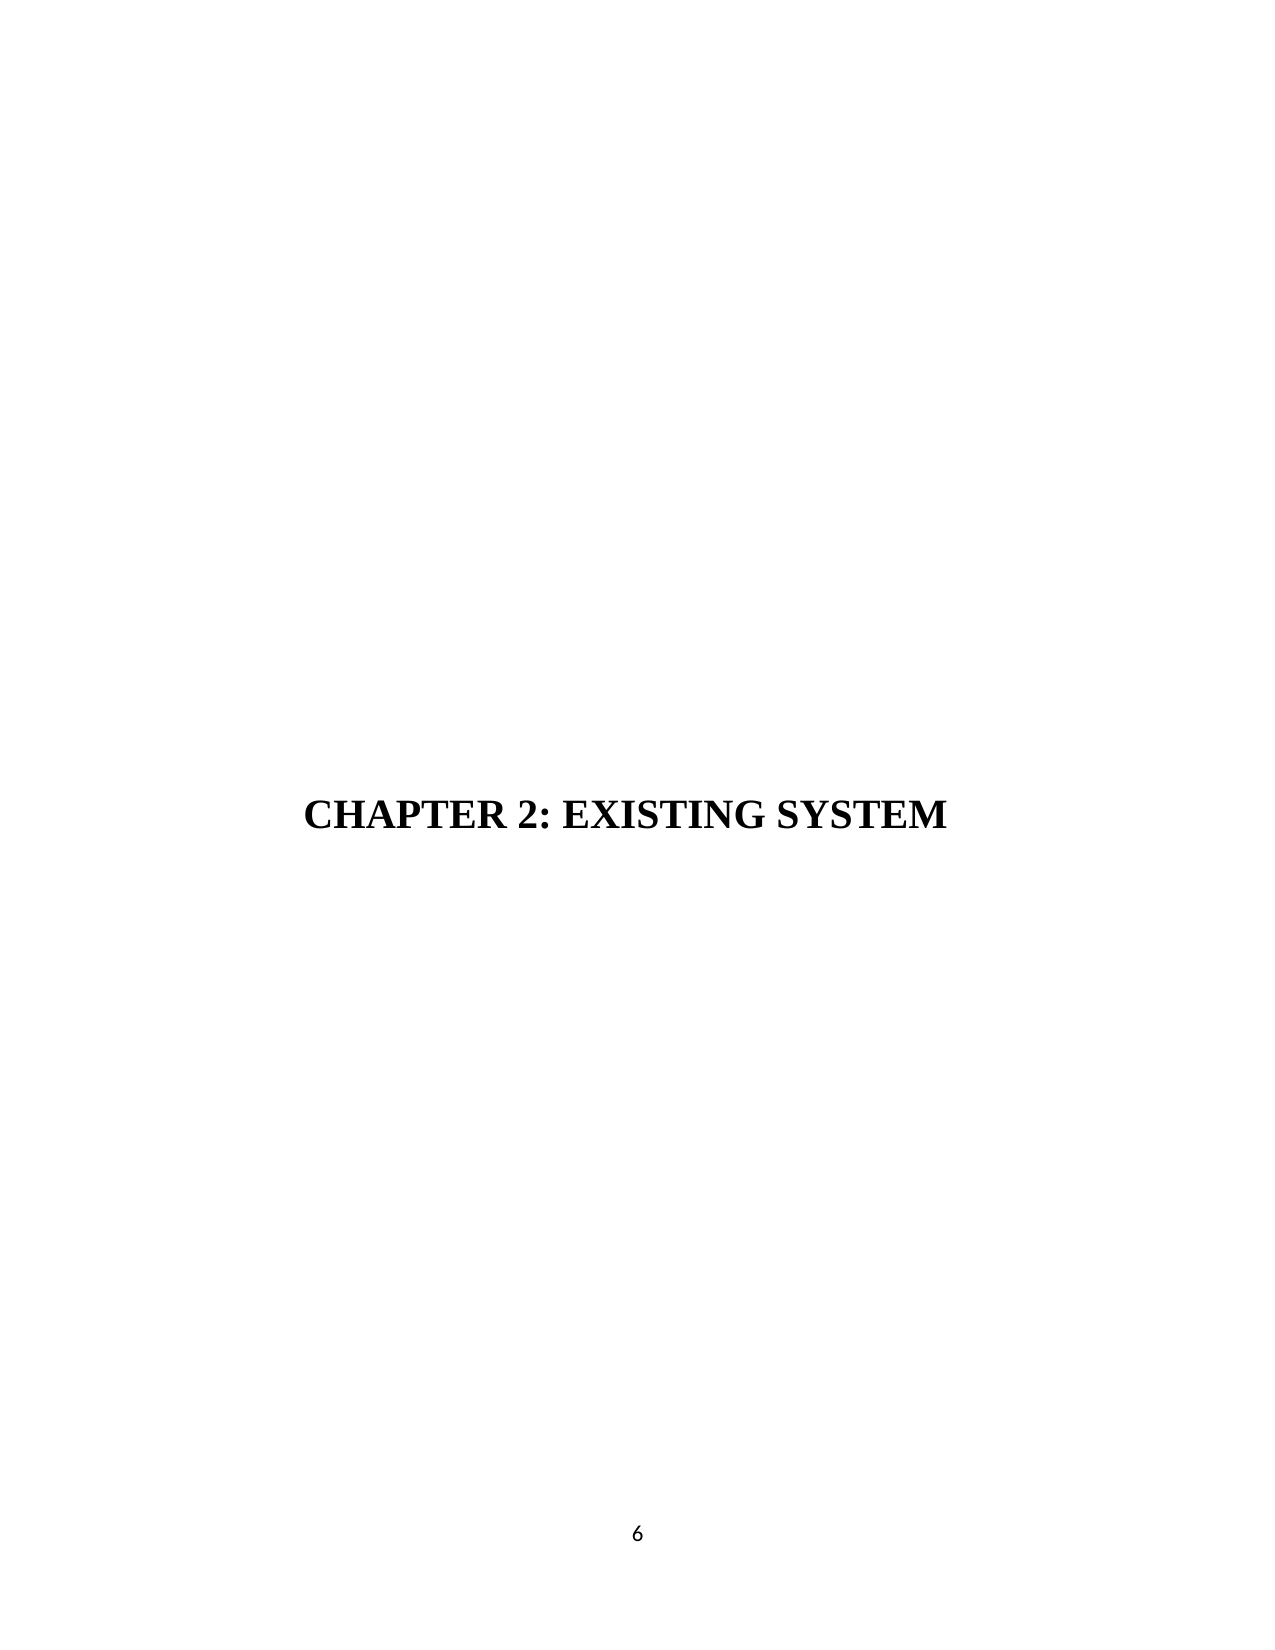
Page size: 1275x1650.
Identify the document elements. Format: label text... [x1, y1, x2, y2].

text CHAPTER 2: EXISTING SYSTEM [150, 790, 1032, 838]
